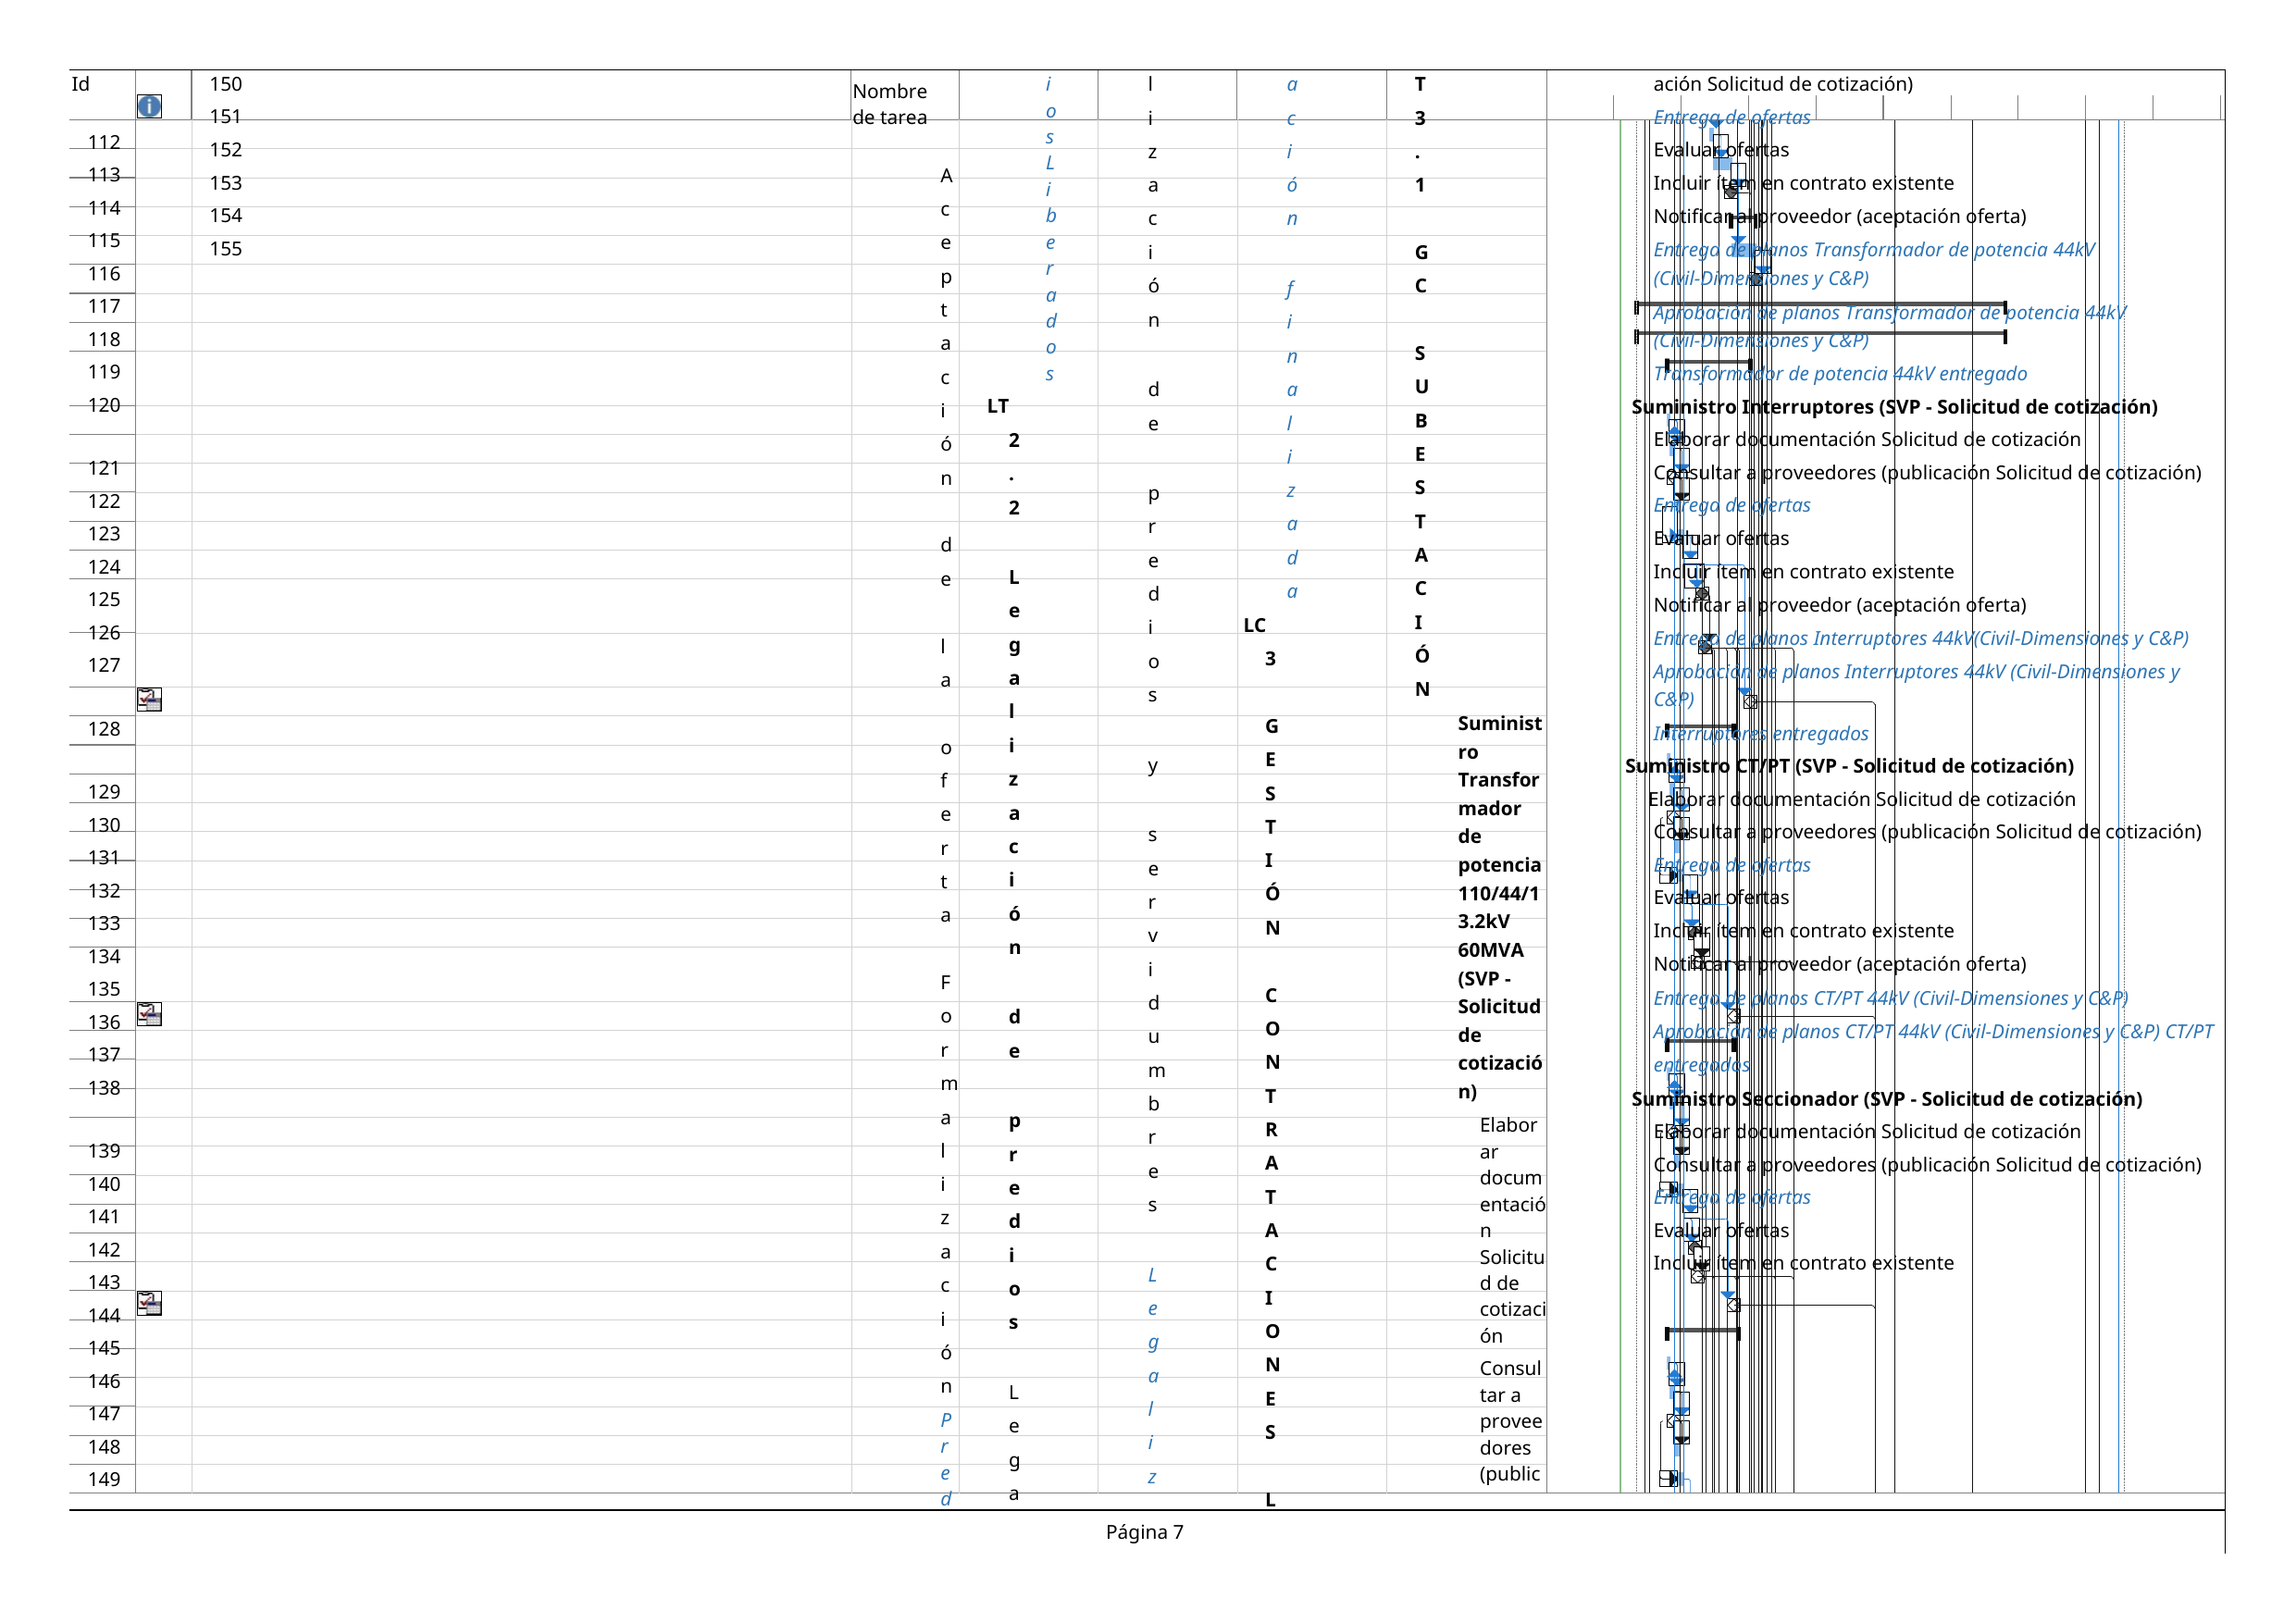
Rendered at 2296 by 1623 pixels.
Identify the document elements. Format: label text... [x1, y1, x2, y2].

text Nombre de tarea [852, 78, 943, 130]
picture [1675, 1421, 1680, 1443]
text 140 [87, 1171, 121, 1196]
text 149 [87, 1466, 121, 1493]
picture [138, 1292, 161, 1315]
text Elaborar documentación Solicitud de cotización [1551, 786, 2076, 812]
text Consultar a proveedores (publicación Solicitud de cotización) [1654, 70, 2218, 97]
text 118 [87, 326, 121, 352]
picture [1684, 911, 1699, 917]
picture [1660, 1471, 1674, 1486]
picture [1730, 1301, 1736, 1310]
text 144 [87, 1302, 121, 1328]
text 124 [87, 553, 121, 579]
picture [1669, 1378, 1674, 1385]
text 114 [87, 194, 121, 220]
text Aprobación de planos Transformador de potencia 44kV (Civil-Dimensiones y C&P) [1654, 299, 2141, 353]
text 136 [87, 1009, 121, 1035]
text 128 [87, 715, 121, 741]
text Evaluar ofertas [1654, 884, 2218, 911]
text 119 [87, 358, 121, 385]
text Elaborar documentación Solicitud de cotización [1480, 1112, 1547, 1348]
text 132 [87, 877, 121, 903]
text Consultar a proveedores (publicación Solicitud de cotización) [1480, 1355, 1547, 1487]
text Entrega de ofertas [1654, 104, 2218, 130]
picture [1684, 485, 1689, 492]
text 129 [87, 778, 121, 805]
text 141 [87, 1204, 121, 1230]
text Evaluar ofertas [1654, 1217, 2218, 1243]
text Transformador de potencia 44kV entregado [1654, 360, 2218, 387]
text 142 [87, 1236, 121, 1262]
text Entrega de planos CT/PT 44kV (Civil-Dimensiones y C&P) Aprobación de planos CT/PT 44kV (Civil-Dimensiones y C&P) CT/PT entregados [1654, 985, 2218, 1078]
picture [1675, 1393, 1680, 1415]
text Entrega de planos Transformador de potencia 44kV (Civil-Dimensiones y C&P) [1654, 237, 2111, 291]
text 154 [209, 202, 838, 229]
picture [1684, 1393, 1689, 1415]
picture [1675, 485, 1680, 492]
text Entrega de ofertas [1654, 851, 2218, 877]
text 126 [87, 619, 121, 645]
text 146 [87, 1368, 121, 1394]
subtitle Suministro Seccionador (SVP - Solicitud de cotización) [1632, 1085, 2218, 1111]
picture [1693, 1276, 1702, 1282]
picture [138, 1003, 161, 1025]
text 134 [87, 943, 121, 969]
text Evaluar ofertas [1654, 136, 2218, 163]
picture [1684, 877, 1697, 884]
text 133 [87, 910, 121, 936]
picture [1660, 877, 1674, 883]
text Suministro Transformador de potencia 110/44/13.2kV 60MVA (SVP - Solicitud de cotización) [1458, 710, 1547, 1105]
text Incluir ítem en contrato existente Notificar al proveedor (aceptación oferta) [1654, 558, 2032, 617]
text Consultar a proveedores (publicación Solicitud de cotización) [1654, 1151, 2218, 1177]
text 115 [87, 227, 121, 254]
picture [1663, 518, 1674, 525]
text 138 [87, 1074, 121, 1100]
text 121 [87, 454, 121, 481]
picture [138, 688, 161, 711]
text 139 [87, 1137, 121, 1164]
text 120 [87, 391, 121, 417]
text 155 [209, 235, 838, 261]
text 113 [87, 161, 121, 188]
picture [138, 95, 161, 118]
text 151 [209, 104, 838, 130]
picture [1669, 1363, 1674, 1373]
text Evaluar ofertas [1654, 525, 2218, 551]
text Consultar a proveedores (publicación Solicitud de cotización) [1654, 818, 2218, 845]
text 122 [87, 488, 121, 514]
picture [1675, 1363, 1680, 1373]
picture [1690, 1243, 1698, 1249]
subtitle Suministro Interruptores (SVP - Solicitud de cotización) [1632, 393, 2218, 419]
text 112 [87, 129, 121, 155]
text 153 [209, 169, 838, 195]
subtitle Suministro CT/PT (SVP - Solicitud de cotización) [1551, 752, 2074, 779]
text 152 [209, 136, 838, 163]
picture [1675, 1378, 1680, 1385]
text 125 [87, 586, 121, 613]
picture [1669, 1417, 1674, 1424]
text Consultar a proveedores (publicación Solicitud de cotización) [1654, 459, 2218, 485]
text 145 [87, 1334, 121, 1361]
text 116 [87, 260, 121, 286]
text Entrega de ofertas [1654, 1183, 2218, 1210]
text 117 [87, 292, 121, 319]
text 123 [87, 520, 121, 547]
text Elaborar documentación Solicitud de cotización [1654, 1118, 2218, 1145]
text Entrega de planos Interruptores 44kV(Civil-Dimensiones y C&P) [1654, 625, 2218, 651]
text Incluir ítem en contrato existente Notificar al proveedor (aceptación oferta) [1654, 169, 2032, 229]
text Incluir ítem en contrato existente [1654, 1249, 2218, 1276]
text 143 [87, 1269, 121, 1295]
text Aprobación de planos Interruptores 44kV (Civil-Dimensiones y C&P) [1654, 658, 2218, 712]
picture [1684, 551, 1697, 558]
text 150 [209, 70, 838, 97]
text 135 [87, 975, 121, 1002]
text Interruptores entregados [1654, 720, 2218, 746]
text 148 [87, 1433, 121, 1459]
text 147 [87, 1400, 121, 1427]
picture [1684, 1421, 1689, 1443]
picture [1738, 164, 1745, 169]
text Elaborar documentación Solicitud de cotización [1654, 427, 2218, 452]
text Id [71, 70, 121, 97]
text Incluir ítem en contrato existente Notificar al proveedor (aceptación oferta) [1654, 917, 2032, 977]
text Entrega de ofertas [1654, 492, 2218, 518]
text 130 [87, 812, 121, 837]
text 137 [87, 1041, 121, 1068]
text 131 [87, 844, 121, 871]
text 127 [87, 651, 121, 678]
